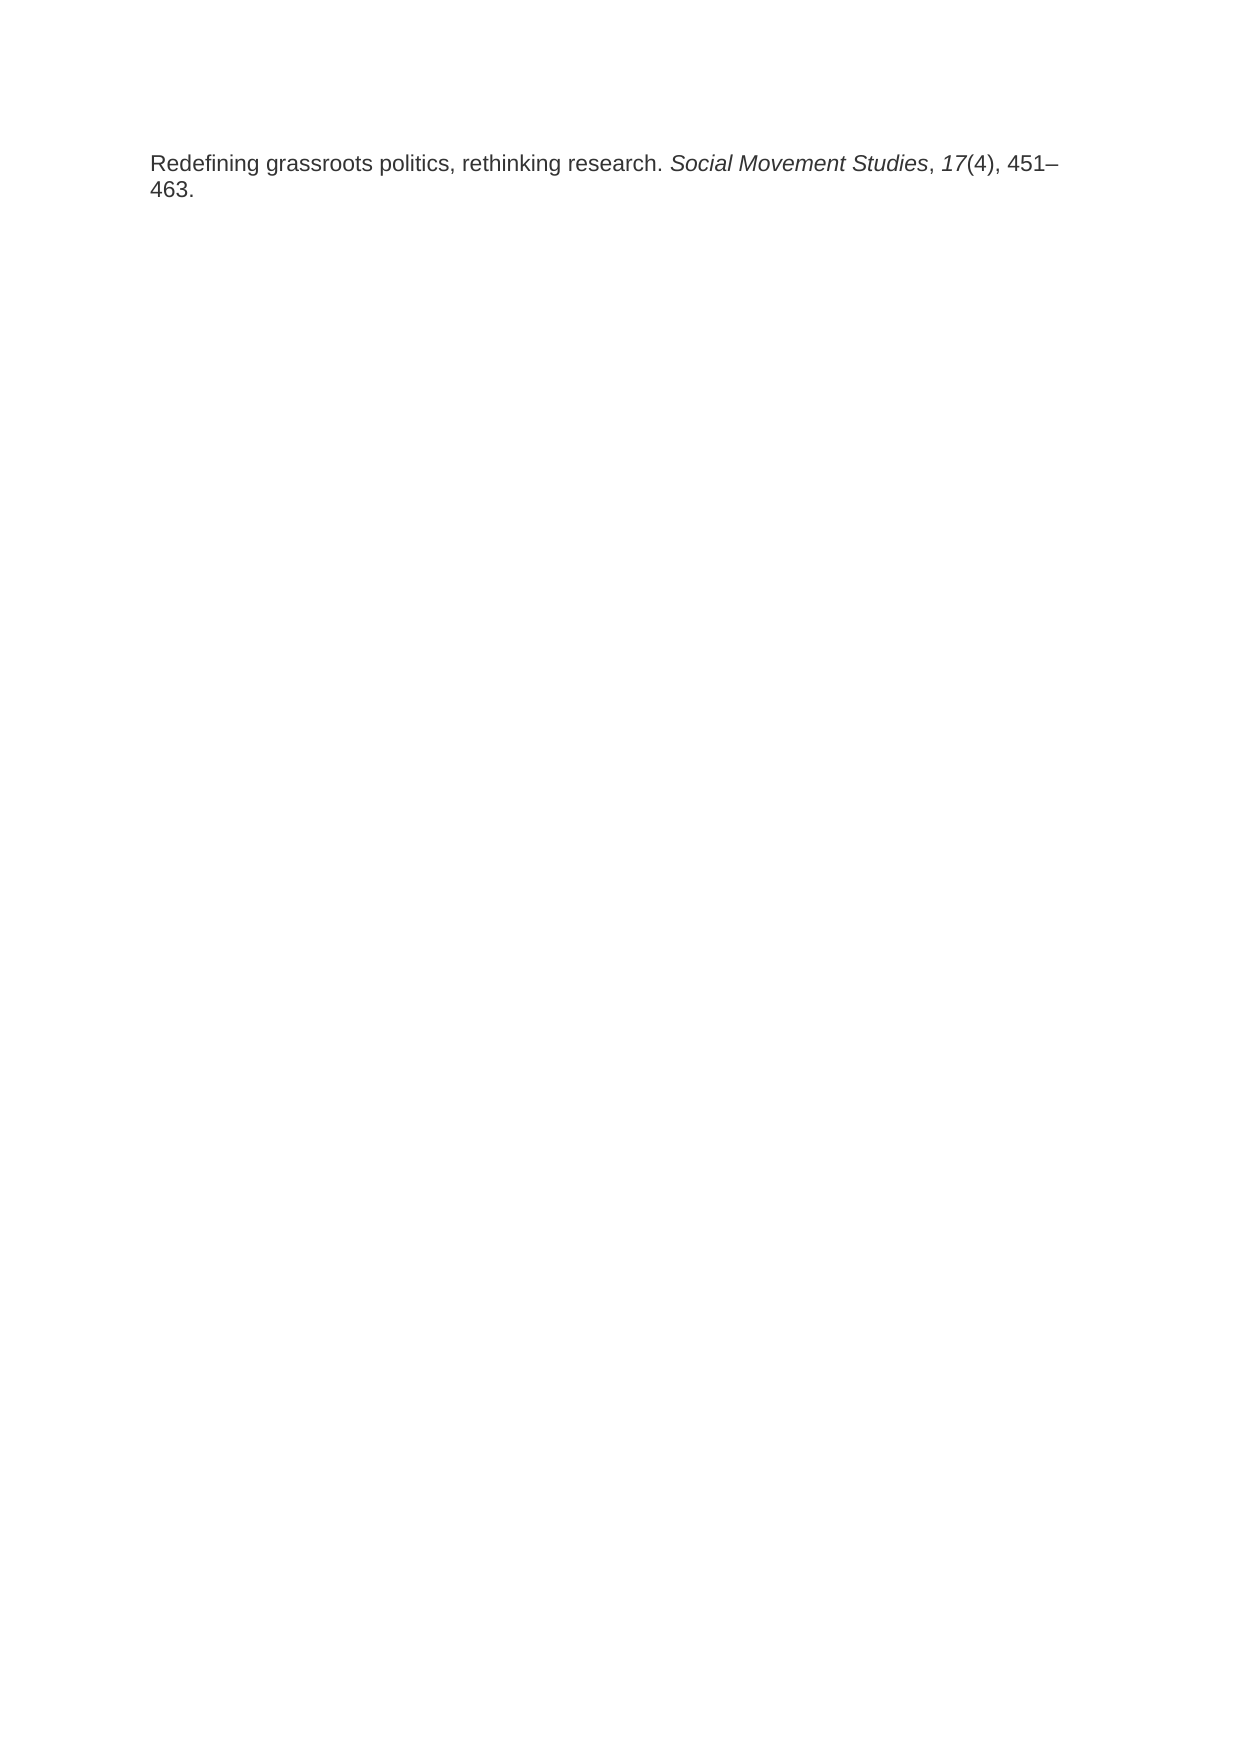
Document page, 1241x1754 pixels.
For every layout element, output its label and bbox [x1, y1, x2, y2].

text [150, 150, 1090, 203]
